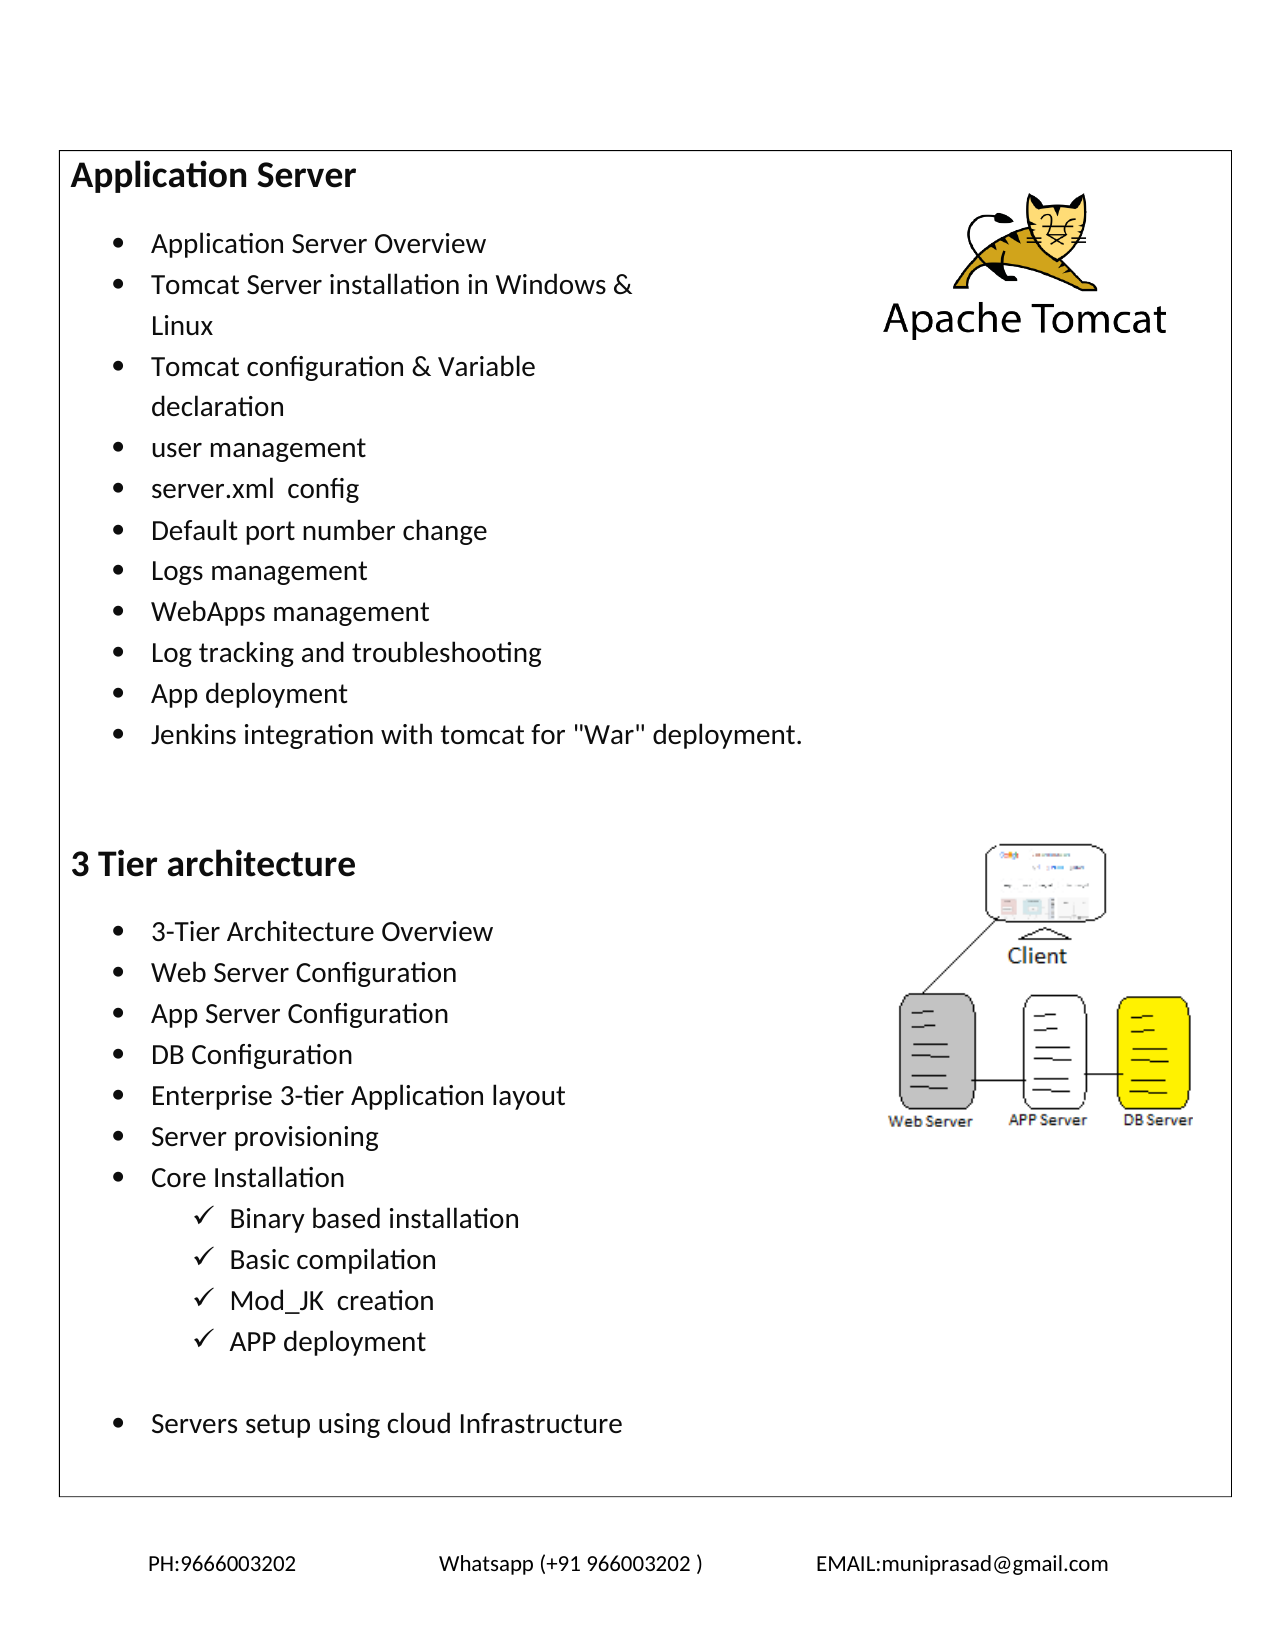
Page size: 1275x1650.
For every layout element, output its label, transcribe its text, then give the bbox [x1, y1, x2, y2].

picture [865, 949, 1193, 954]
list Application Server Overview [113, 225, 1225, 260]
picture [865, 1072, 1193, 1077]
list Default port number change [113, 512, 1225, 547]
list Servers setup using cloud Infrastructure [113, 1405, 1225, 1441]
subtitle 3 Tier architecture [70, 840, 1225, 886]
picture [865, 990, 1193, 995]
list Enterprise 3-tier Application layout [113, 1077, 1225, 1113]
list App Server Configuration [113, 995, 1225, 1031]
list Mod_JK creation [192, 1282, 1225, 1318]
list Jenkins integration with tomcat for "War" deployment. [113, 716, 1225, 752]
list 3-Tier Architecture Overview [113, 913, 1225, 949]
list APP deployment [192, 1323, 1225, 1359]
list user management [113, 429, 1225, 465]
list Logs management [113, 552, 1225, 588]
list Server provisioning [113, 1118, 1225, 1154]
picture [883, 197, 1166, 225]
picture [883, 260, 1166, 340]
picture [865, 886, 1193, 913]
list Tomcat Server installation in Windows & Linux [113, 266, 633, 342]
subtitle Application Server [70, 151, 1225, 197]
list Core Installation [113, 1159, 1225, 1195]
list DB Configuration [113, 1036, 1225, 1072]
list Binary based installation [192, 1200, 1225, 1236]
list Tomcat configuration & Variable declaration [113, 348, 537, 424]
list App deployment [113, 675, 1225, 711]
picture [865, 1031, 1193, 1036]
list WebApps management [113, 593, 1225, 629]
list Web Server Configuration [113, 954, 1225, 990]
list server.xml config [113, 471, 1225, 506]
list Log tracking and troubleshooting [113, 634, 1225, 670]
picture [865, 1113, 1193, 1118]
list Basic compilation [192, 1241, 1225, 1277]
